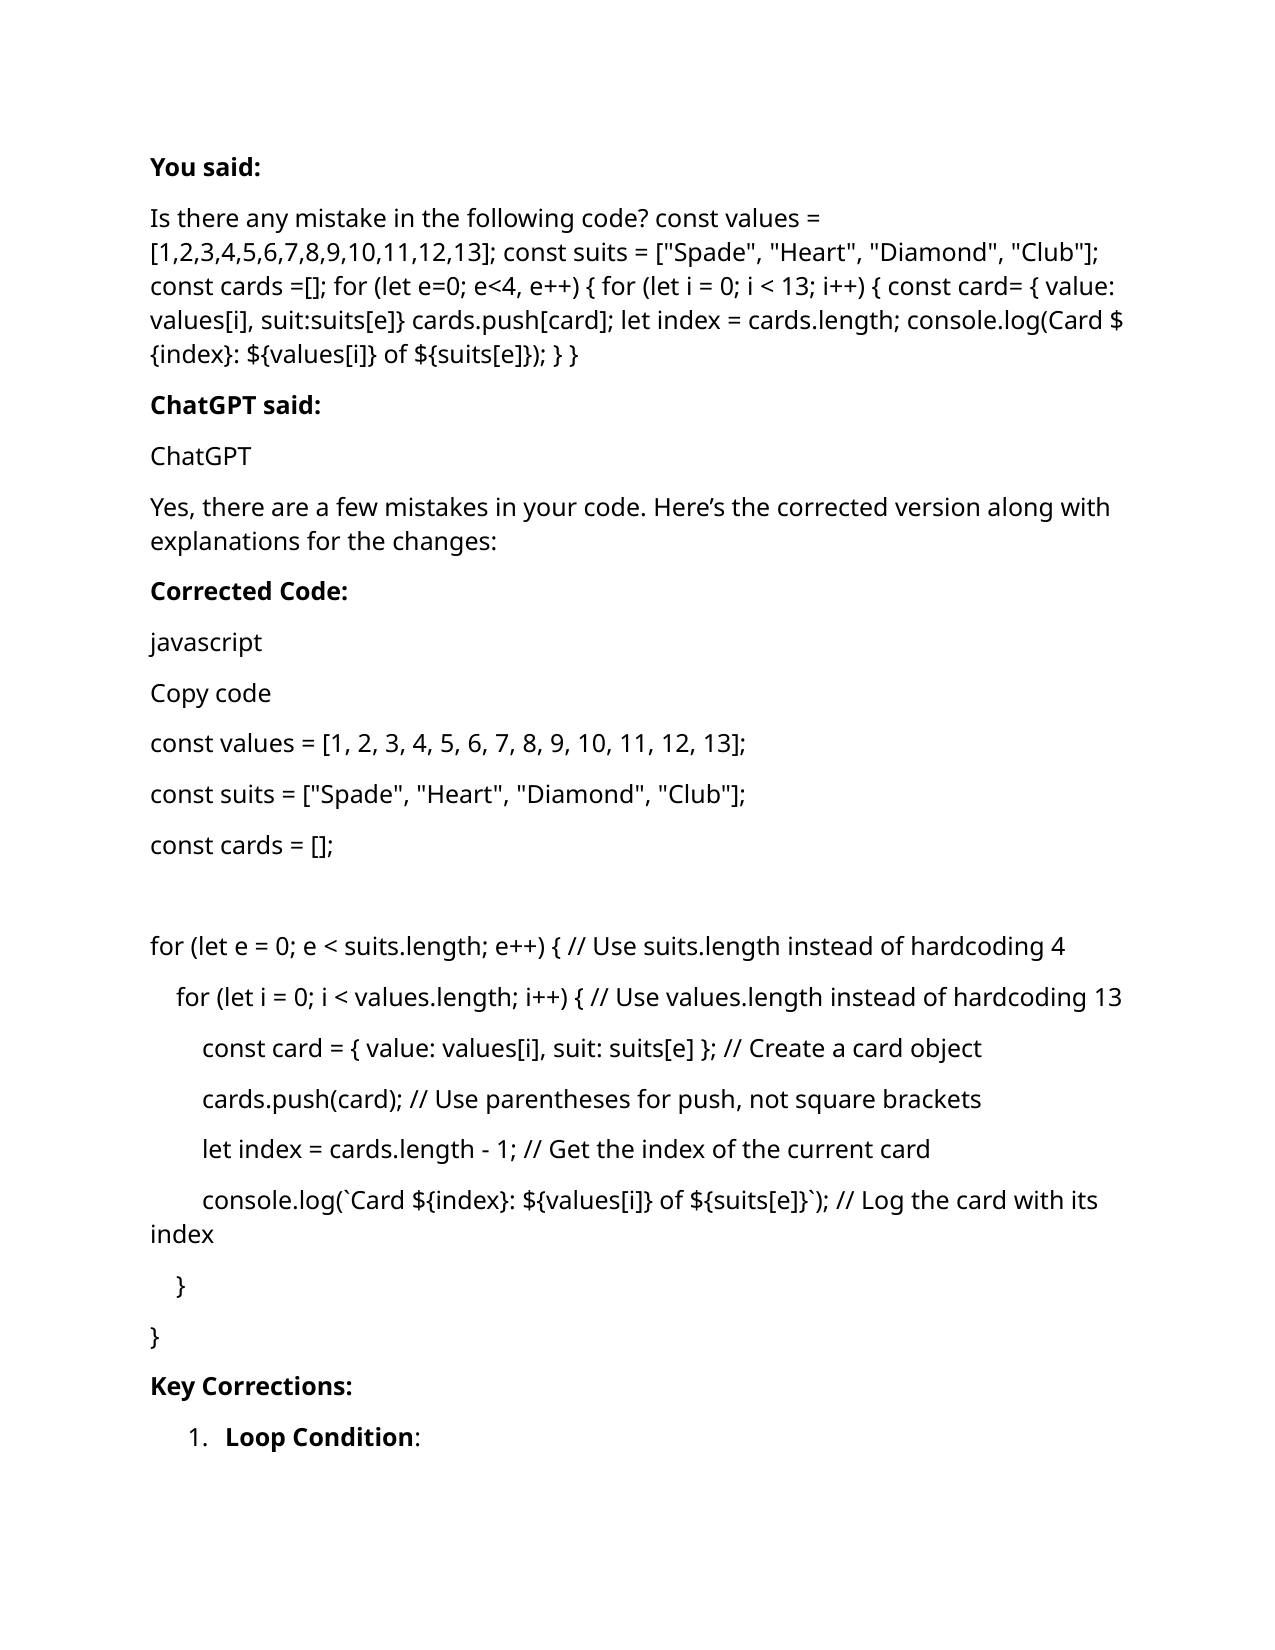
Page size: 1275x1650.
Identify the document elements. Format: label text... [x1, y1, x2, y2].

text const card = { value: values[i], suit: suits[e] }; // Create a card object [150, 1031, 1125, 1064]
text let index = cards.length - 1; // Get the index of the current card [150, 1132, 1125, 1166]
list Loop Condition: [187, 1420, 1125, 1454]
text Key Corrections: [150, 1369, 1125, 1403]
text } [150, 1318, 1125, 1352]
text javascript [150, 625, 1125, 659]
text for (let e = 0; e < suits.length; e++) { // Use suits.length instead of hardcoding 4 [150, 929, 1125, 963]
text Is there any mistake in the following code? const values = [1,2,3,4,5,6,7,8,9,10,11,12,13]; const suits = ["Spade", "Heart", "Diamond", "Club"]; const cards =[]; for (let e=0; e<4, e++) { for (let i = 0; i < 13; i++) { const card= { value: values[i], suit:suits[e]} cards.push[card]; let index = cards.length; console.log(Card ${index}: ${values[i]} of ${suits[e]}); } } [150, 201, 1125, 371]
text ChatGPT said: [150, 388, 1125, 422]
text const values = [1, 2, 3, 4, 5, 6, 7, 8, 9, 10, 11, 12, 13]; [150, 726, 1125, 760]
text ChatGPT [150, 438, 1125, 472]
text const cards = []; [150, 828, 1125, 862]
text Corrected Code: [150, 574, 1125, 608]
text cards.push(card); // Use parentheses for push, not square brackets [150, 1081, 1125, 1115]
text Copy code [150, 675, 1125, 709]
text const suits = ["Spade", "Heart", "Diamond", "Club"]; [150, 777, 1125, 811]
text You said: [150, 150, 1125, 184]
text for (let i = 0; i < values.length; i++) { // Use values.length instead of hardcoding 13 [150, 980, 1125, 1014]
text console.log(`Card ${index}: ${values[i]} of ${suits[e]}`); // Log the card with its index [150, 1183, 1125, 1251]
text } [150, 1267, 1125, 1302]
text Yes, there are a few mistakes in your code. Here’s the corrected version along with explanations for the changes: [150, 489, 1125, 557]
